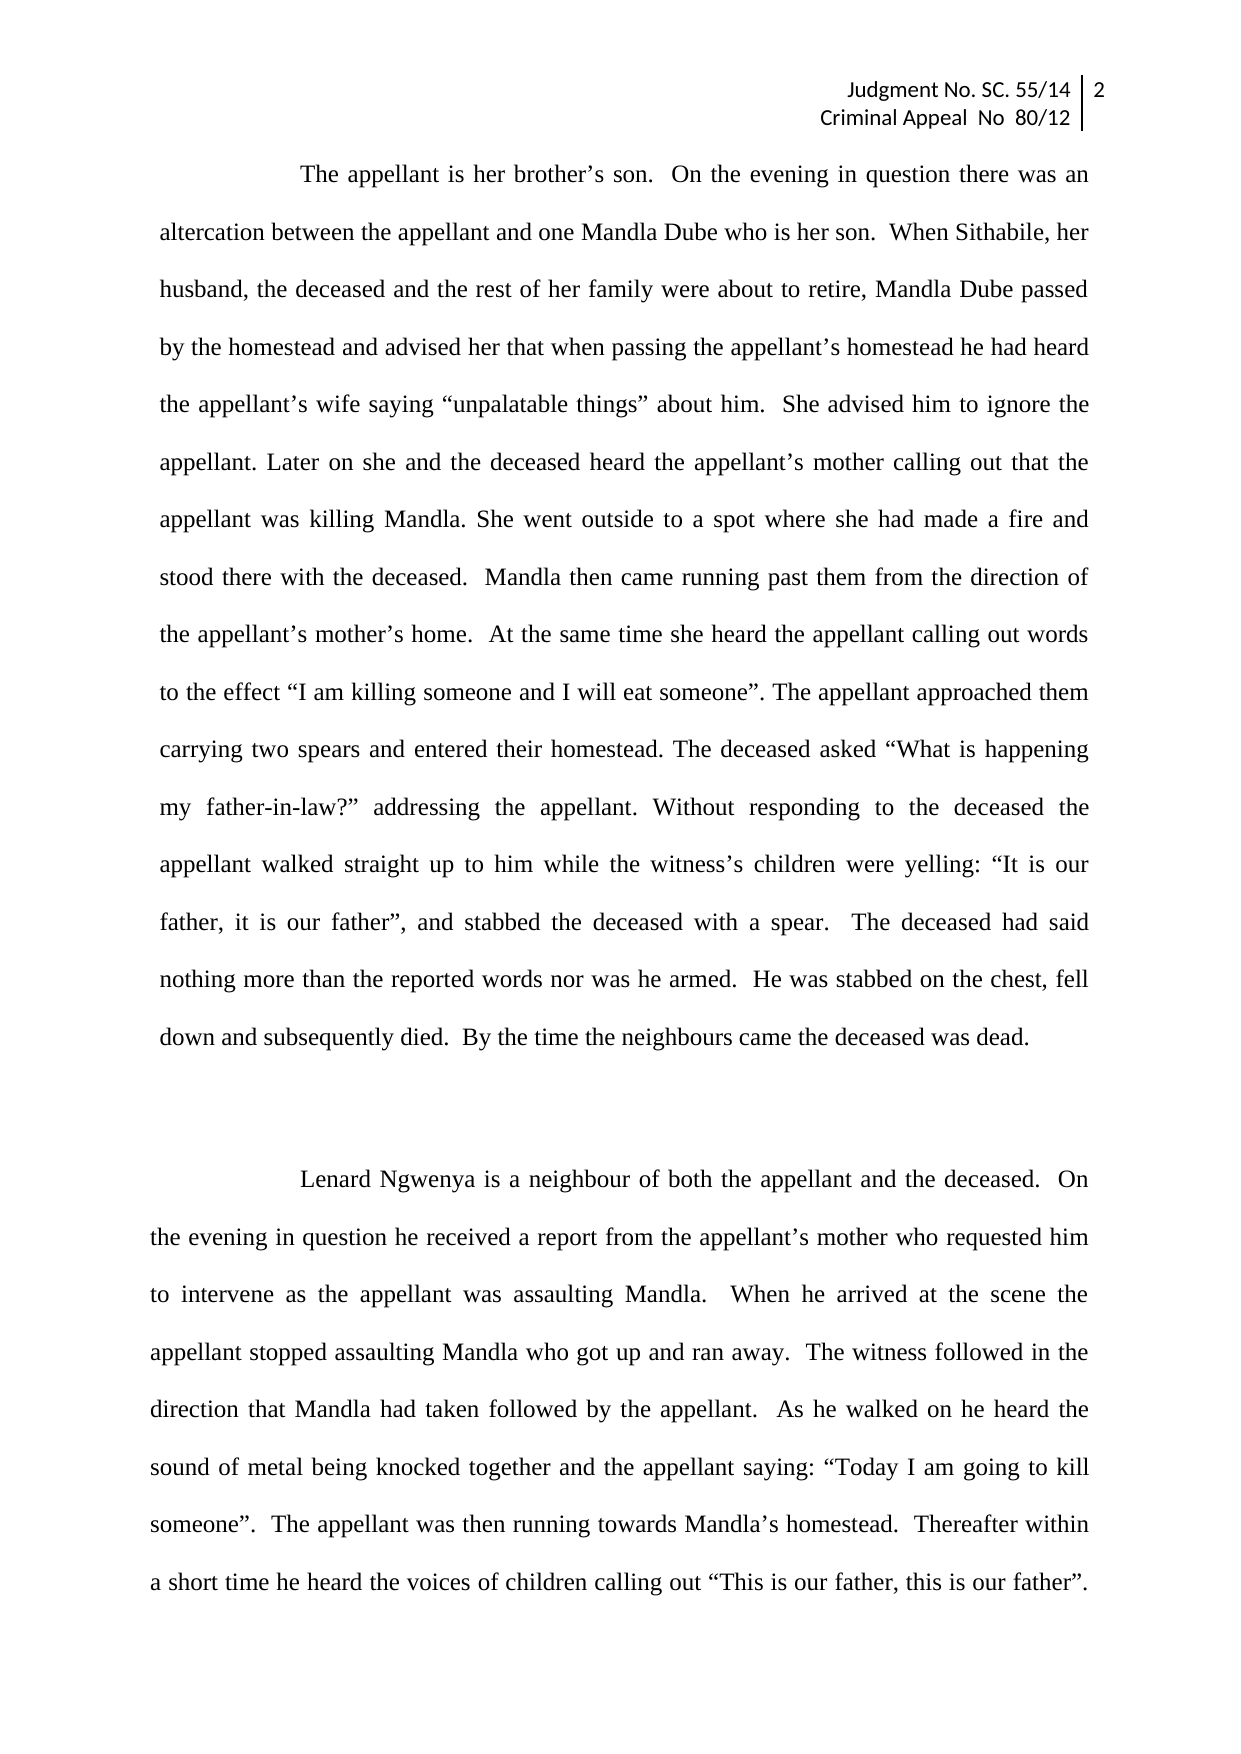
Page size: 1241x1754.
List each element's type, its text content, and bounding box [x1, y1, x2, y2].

text The appellant is her brother’s son. On the evening in question there was an altercation between the appellant and one Mandla Dube who is her son. When Sithabile, her husband, the deceased and the rest of her family were about to retire, Mandla Dube passed by the homestead and advised her that when passing the appellant’s homestead he had heard the appellant’s wife saying “unpalatable things” about him. She advised him to ignore the appellant. Later on she and the deceased heard the appellant’s mother calling out that the appellant was killing Mandla. She went outside to a spot where she had made a fire and stood there with the deceased. Mandla then came running past them from the direction of the appellant’s mother’s home. At the same time she heard the appellant calling out words to the effect “I am killing someone and I will eat someone”. The appellant approached them carrying two spears and entered their homestead. The deceased asked “What is happening my father-in-law?” addressing the appellant. Without responding to the deceased the appellant walked straight up to him while the witness’s children were yelling: “It is our father, it is our father”, and stabbed the deceased with a spear. The deceased had said nothing more than the reported words nor was he armed. He was stabbed on the chest, fell down and subsequently died. By the time the neighbours came the deceased was dead. [159, 159, 1090, 1050]
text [150, 1164, 1090, 1596]
